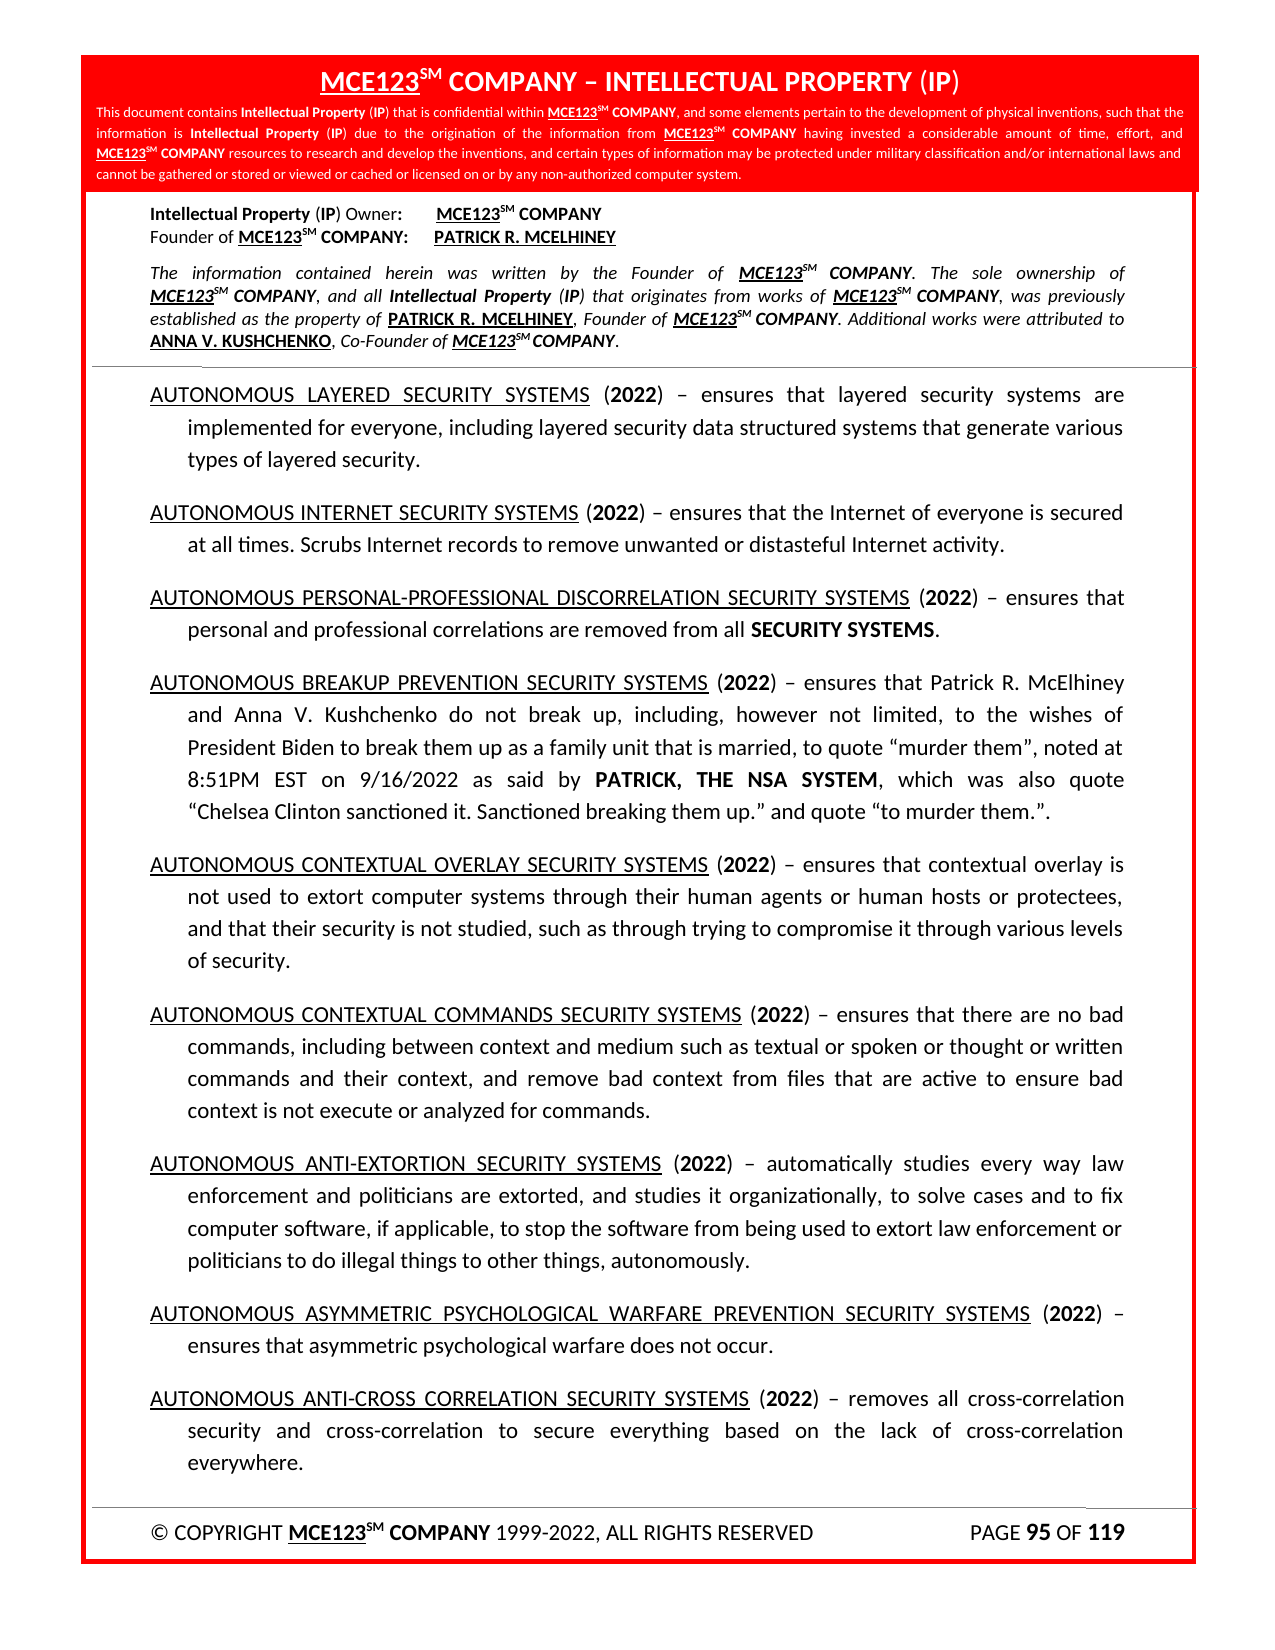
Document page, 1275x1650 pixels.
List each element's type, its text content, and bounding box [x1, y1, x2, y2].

text AUTONOMOUS INTERNET SECURITY SYSTEMS (2022) – ensures that the Internet of everyone is secured at all times. Scrubs Internet records to remove unwanted or distasteful Internet activity. [150, 498, 1125, 558]
text AUTONOMOUS ANTI-EXTORTION SECURITY SYSTEMS (2022) – automatically studies every way law enforcement and politicians are extorted, and studies it organizationally, to solve cases and to fix computer software, if applicable, to stop the software from being used to extort law enforcement or politicians to do illegal things to other things, autonomously. [150, 1149, 1125, 1274]
text AUTONOMOUS CONTEXTUAL OVERLAY SECURITY SYSTEMS (2022) – ensures that contextual overlay is not used to extort computer systems through their human agents or human hosts or protectees, and that their security is not studied, such as through trying to compromise it through various levels of security. [150, 850, 1125, 975]
text AUTONOMOUS ASYMMETRIC PSYCHOLOGICAL WARFARE PREVENTION SECURITY SYSTEMS (2022) – ensures that asymmetric psychological warfare does not occur. [150, 1299, 1125, 1359]
text AUTONOMOUS BREAKUP PREVENTION SECURITY SYSTEMS (2022) – ensures that Patrick R. McElhiney and Anna V. Kushchenko do not break up, including, however not limited, to the wishes of President Biden to break them up as a family unit that is married, to quote “murder them”, noted at 8:51PM EST on 9/16/2022 as said by PATRICK, THE NSA SYSTEM, which was also quote “Chelsea Clinton sanctioned it. Sanctioned breaking them up.” and quote “to murder them.”. [150, 668, 1125, 825]
text AUTONOMOUS PERSONAL-PROFESSIONAL DISCORRELATION SECURITY SYSTEMS (2022) – ensures that personal and professional correlations are removed from all SECURITY SYSTEMS. [150, 583, 1125, 643]
text AUTONOMOUS LAYERED SECURITY SYSTEMS (2022) – ensures that layered security systems are implemented for everyone, including layered security data structured systems that generate various types of layered security. [150, 381, 1125, 473]
text AUTONOMOUS CONTEXTUAL COMMANDS SECURITY SYSTEMS (2022) – ensures that there are no bad commands, including between context and medium such as textual or spoken or thought or written commands and their context, and remove bad context from files that are active to ensure bad context is not execute or analyzed for commands. [150, 1000, 1125, 1124]
text AUTONOMOUS ANTI-CROSS CORRELATION SECURITY SYSTEMS (2022) – removes all cross-correlation security and cross-correlation to secure everything based on the lack of cross-correlation everywhere. [150, 1384, 1125, 1476]
